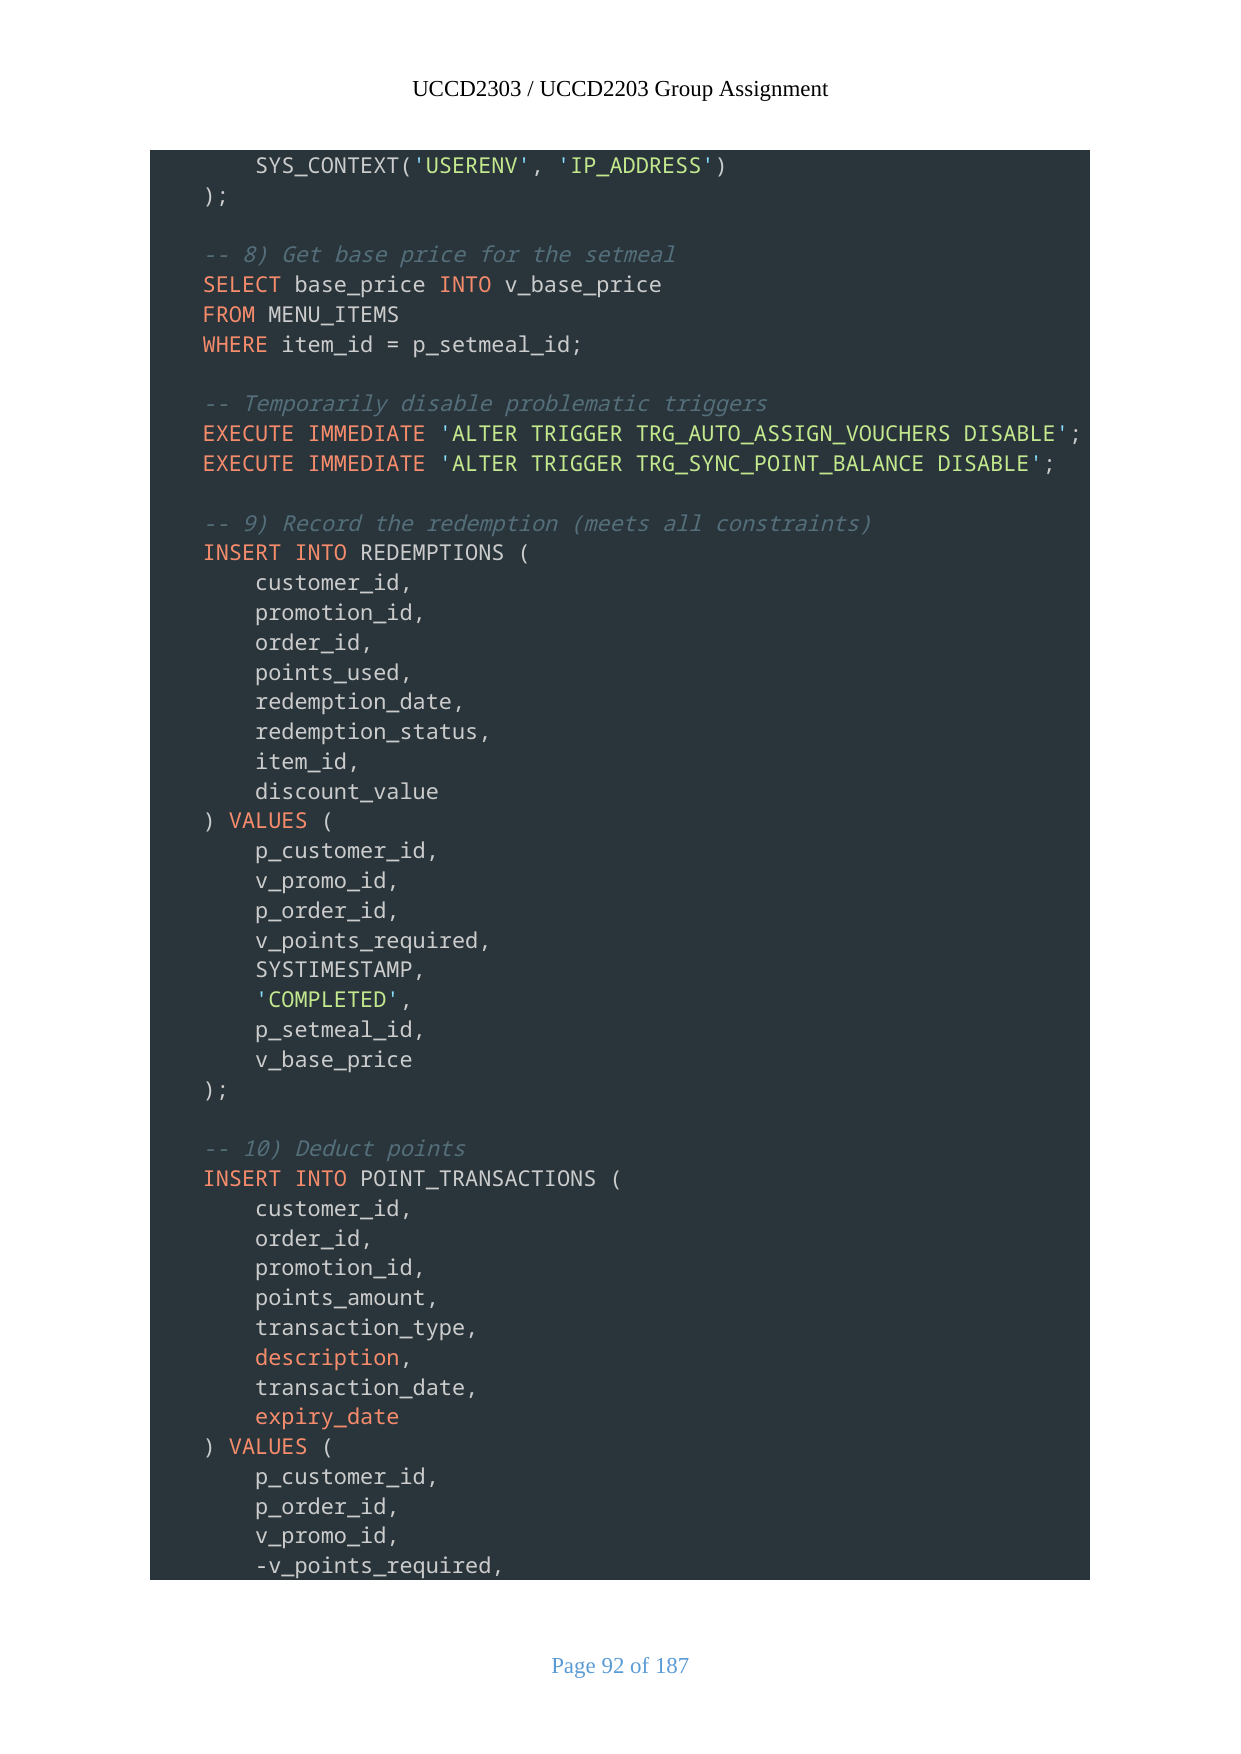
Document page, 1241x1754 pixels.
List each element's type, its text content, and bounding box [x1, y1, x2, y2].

text v_promo_id, [150, 1520, 1090, 1550]
text p_order_id, [150, 1491, 1090, 1520]
text INSERT INTO POINT_TRANSACTIONS ( [150, 1163, 1090, 1193]
text p_customer_id, [150, 835, 1090, 865]
text SELECT base_price INTO v_base_price [150, 269, 1090, 299]
text v_base_price [150, 1044, 1090, 1073]
text v_points_required, [150, 924, 1090, 954]
text order_id, [150, 1222, 1090, 1252]
text EXECUTE IMMEDIATE 'ALTER TRIGGER TRG_AUTO_ASSIGN_VOUCHERS DISABLE'; [150, 418, 1090, 448]
text p_customer_id, [150, 1461, 1090, 1491]
text ); [150, 1073, 1090, 1103]
text p_order_id, [150, 895, 1090, 924]
text p_setmeal_id, [150, 1014, 1090, 1044]
text points_amount, [150, 1282, 1090, 1312]
text transaction_type, [150, 1312, 1090, 1342]
text expiry_date [150, 1401, 1090, 1431]
text order_id, [150, 627, 1090, 656]
text transaction_date, [150, 1371, 1090, 1401]
text item_id, [150, 746, 1090, 776]
text FROM MENU_ITEMS [150, 299, 1090, 329]
text WHERE item_id = p_setmeal_id; [150, 329, 1090, 358]
text ); [150, 180, 1090, 209]
text -- 8) Get base price for the setmeal [150, 239, 1090, 269]
text redemption_date, [150, 686, 1090, 716]
text SYSTIMESTAMP, [150, 954, 1090, 984]
text ) VALUES ( [150, 805, 1090, 835]
text EXECUTE IMMEDIATE 'ALTER TRIGGER TRG_SYNC_POINT_BALANCE DISABLE'; [150, 448, 1090, 478]
text customer_id, [150, 567, 1090, 597]
text ) VALUES ( [150, 1431, 1090, 1461]
text discount_value [150, 776, 1090, 805]
text promotion_id, [150, 1252, 1090, 1282]
text v_promo_id, [150, 865, 1090, 895]
text customer_id, [150, 1193, 1090, 1222]
text -v_points_required, [150, 1550, 1090, 1580]
text promotion_id, [150, 597, 1090, 627]
text description, [150, 1342, 1090, 1371]
text -- 9) Record the redemption (meets all constraints) [150, 507, 1090, 537]
text redemption_status, [150, 716, 1090, 746]
text 'COMPLETED', [150, 984, 1090, 1014]
text SYS_CONTEXT('USERENV', 'IP_ADDRESS') [150, 150, 1090, 180]
text points_used, [150, 656, 1090, 686]
text -- Temporarily disable problematic triggers [150, 388, 1090, 418]
text -- 10) Deduct points [150, 1133, 1090, 1163]
text INSERT INTO REDEMPTIONS ( [150, 537, 1090, 567]
